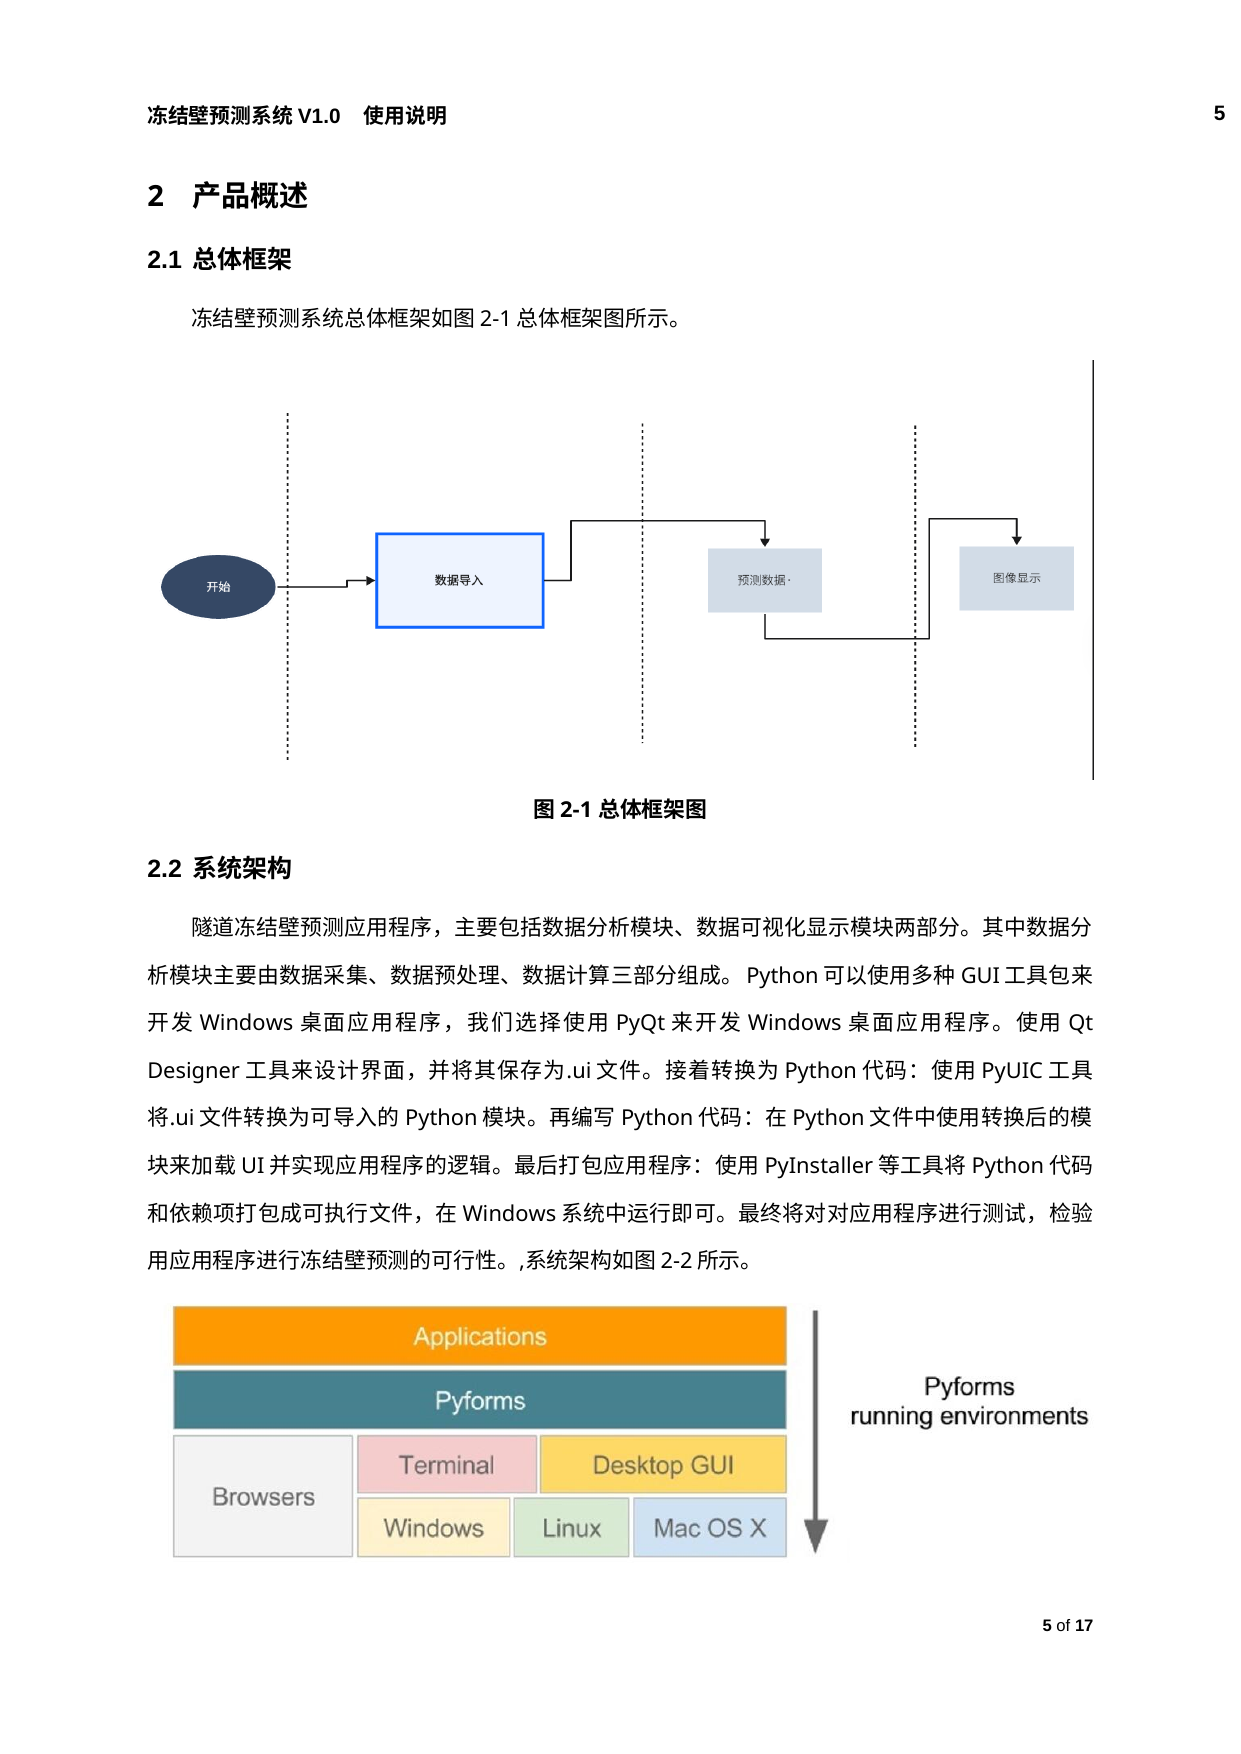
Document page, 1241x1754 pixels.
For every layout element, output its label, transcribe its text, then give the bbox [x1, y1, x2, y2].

subtitle 总体框架 [147, 239, 1093, 276]
picture [147, 1303, 1094, 1563]
text 隧道冻结壁预测应用程序，主要包括数据分析模块、数据可视化显示模块两部分。其中数据分析模块主要由数据采集、数据预处理、数据计算三部分组成。Python可以使用多种GUI工具包来开发Windows桌面应用程序，我们选择使用PyQt来开发Windows桌面应用程序。使用Qt Designer工具来设计界面，并将其保存为.ui文件。接着转换为Python代码：使用PyUIC工具将.ui文件转换为可导入的Python模块。再编写Python代码：在Python文件中使用转换后的模块来加载UI并实现应用程序的逻辑。最后打包应用程序：使用PyInstaller等工具将Python代码和依赖项打包成可执行文件，在Windows系统中运行即可。最终将对对应用程序进行测试，检验用应用程序进行冻结壁预测的可行性。,系统架构如图2-2所示。 [147, 910, 1093, 1275]
picture [147, 360, 1094, 780]
text 图 2-1 总体框架图 [147, 792, 1093, 824]
subtitle 产品概述 [147, 172, 1093, 214]
text 冻结壁预测系统总体框架如图2-1总体框架图所示。 [147, 301, 1093, 332]
subtitle 系统架构 [147, 849, 1093, 885]
